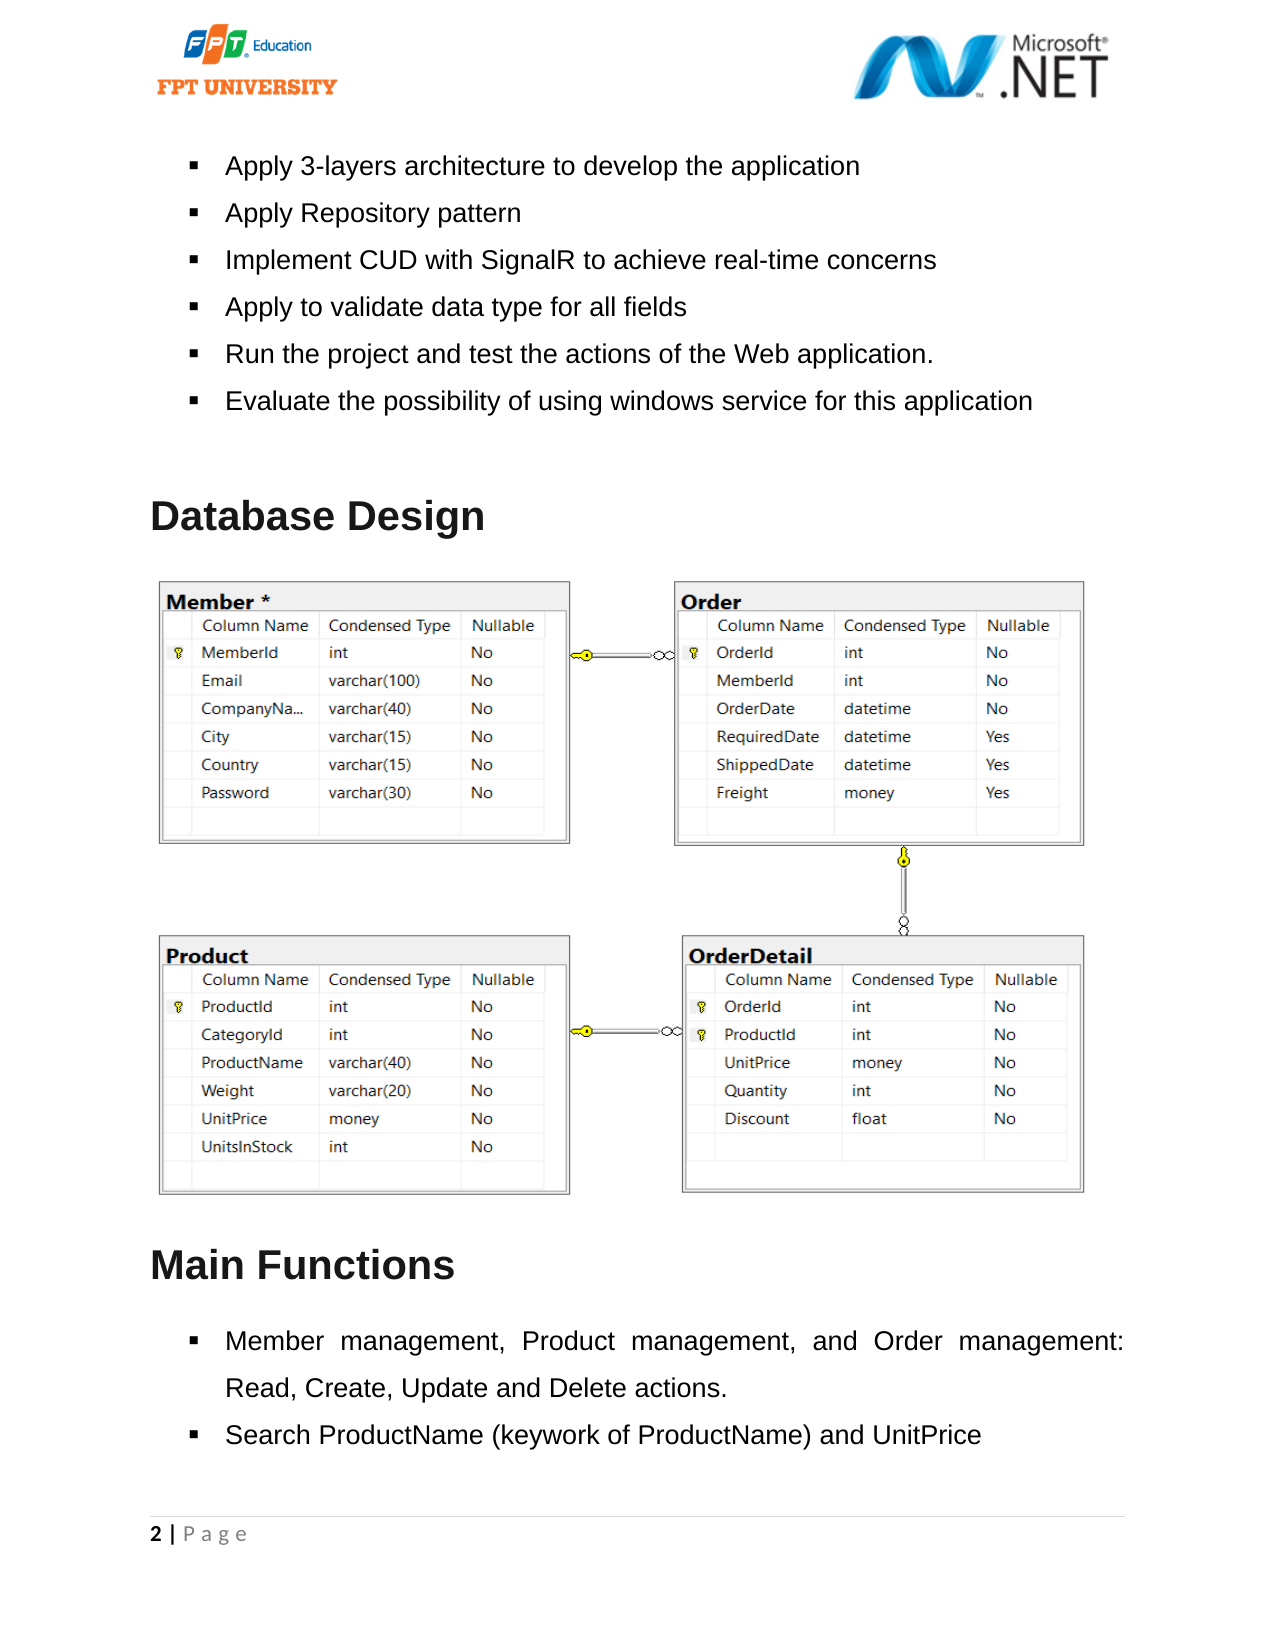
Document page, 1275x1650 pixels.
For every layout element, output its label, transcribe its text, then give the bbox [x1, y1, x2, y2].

picture [150, 10, 344, 105]
subtitle Main Functions [150, 1241, 1125, 1288]
list Apply Repository pattern [187, 197, 1125, 228]
list Apply to validate data type for all fields [187, 291, 1125, 322]
list Evaluate the possibility of using windows service for this application [187, 385, 1125, 416]
list Apply 3-layers architecture to develop the application [187, 150, 1125, 181]
picture [850, 9, 1119, 111]
subtitle Database Design [150, 491, 1125, 539]
list Member management, Product management, and Order management: Read, Create, Update and Delete actions. [187, 1325, 1125, 1403]
list Search ProductName (keywork of ProductName) and UnitPrice [187, 1419, 1125, 1450]
picture [150, 575, 1090, 1200]
list Implement CUD with SignalR to achieve real-time concerns [187, 244, 1125, 275]
list Run the project and test the actions of the Web application. [187, 338, 1125, 369]
